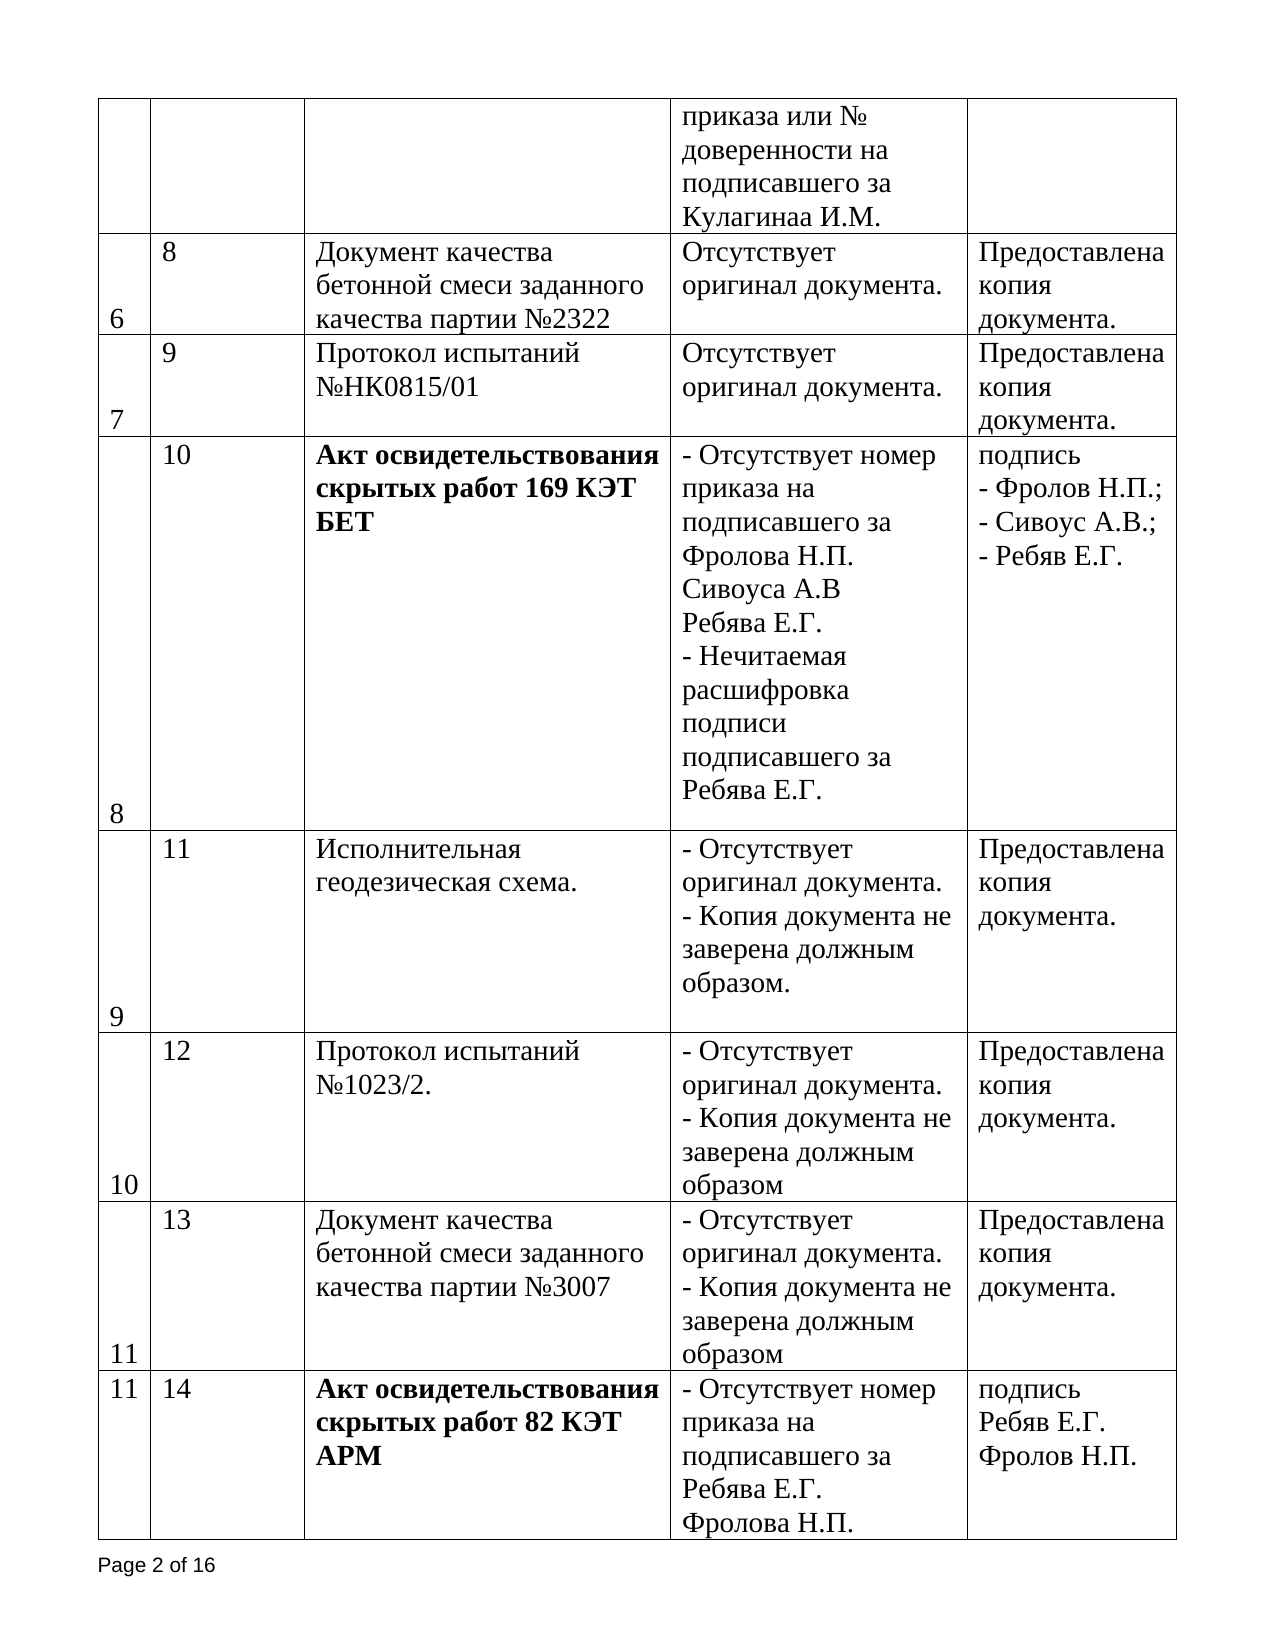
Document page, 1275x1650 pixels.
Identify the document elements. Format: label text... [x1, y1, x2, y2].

table_cell - Отсутствует оригинал документа. - Копия документа не заверена должным образом [671, 1033, 967, 1201]
table_cell 7 [99, 335, 150, 436]
table_cell 9 [99, 831, 150, 1032]
table_cell Документ качества бетонной смеси заданного качества партии №2322 [305, 234, 670, 334]
table_cell Исполнительная геодезическая схема. [305, 831, 670, 1032]
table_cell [968, 99, 1176, 233]
table_cell 10 [99, 1033, 150, 1201]
table_cell 10 [151, 437, 304, 830]
table_cell Протокол испытаний №НК0815/01 [305, 335, 670, 436]
table_cell Протокол испытаний №1023/2. [305, 1033, 670, 1201]
table_cell Предоставлена копия документа. [968, 1202, 1176, 1370]
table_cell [671, 1371, 967, 1538]
table_cell Акт освидетельствования скрытых работ 169 КЭТ БЕТ [305, 437, 670, 830]
table_cell Отсутствует оригинал документа. [671, 335, 967, 436]
table_cell Документ качества бетонной смеси заданного качества партии №3007 [305, 1202, 670, 1370]
table_cell Предоставлена копия документа. [968, 234, 1176, 334]
table_cell 9 [151, 335, 304, 436]
table_cell 13 [151, 1202, 304, 1370]
table_cell - Отсутствует номер приказа на подписавшего за Фролова Н.П. Сивоуса А.В Ребява Е.Г. - Нечитаемая расшифровка подписи подписавшего за Ребява Е.Г. [671, 437, 967, 830]
table_cell 8 [99, 437, 150, 830]
table_cell Отсутствует оригинал документа. [671, 234, 967, 334]
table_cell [671, 99, 967, 233]
table_cell Предоставлена копия документа. [968, 831, 1176, 1032]
table_cell - Отсутствует оригинал документа. - Копия документа не заверена должным образом. [671, 831, 967, 1032]
table_cell 6 [99, 234, 150, 334]
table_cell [968, 1371, 1176, 1538]
table_cell 11 [99, 1202, 150, 1370]
table_cell 11 [99, 1371, 150, 1538]
table_cell 12 [151, 1033, 304, 1201]
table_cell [305, 1371, 670, 1538]
table_cell подпись - Фролов Н.П.; - Сивоус А.В.; - Ребяв Е.Г. [968, 437, 1176, 830]
table_cell - Отсутствует оригинал документа. - Копия документа не заверена должным образом [671, 1202, 967, 1370]
table_cell Предоставлена копия документа. [968, 1033, 1176, 1201]
table_cell 5 [99, 99, 150, 233]
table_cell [305, 99, 670, 233]
table_cell 11 [151, 831, 304, 1032]
table_cell 8 [151, 234, 304, 334]
table_cell 6 [151, 99, 304, 233]
table_cell 14 [151, 1371, 304, 1538]
table_cell Предоставлена копия документа. [968, 335, 1176, 436]
